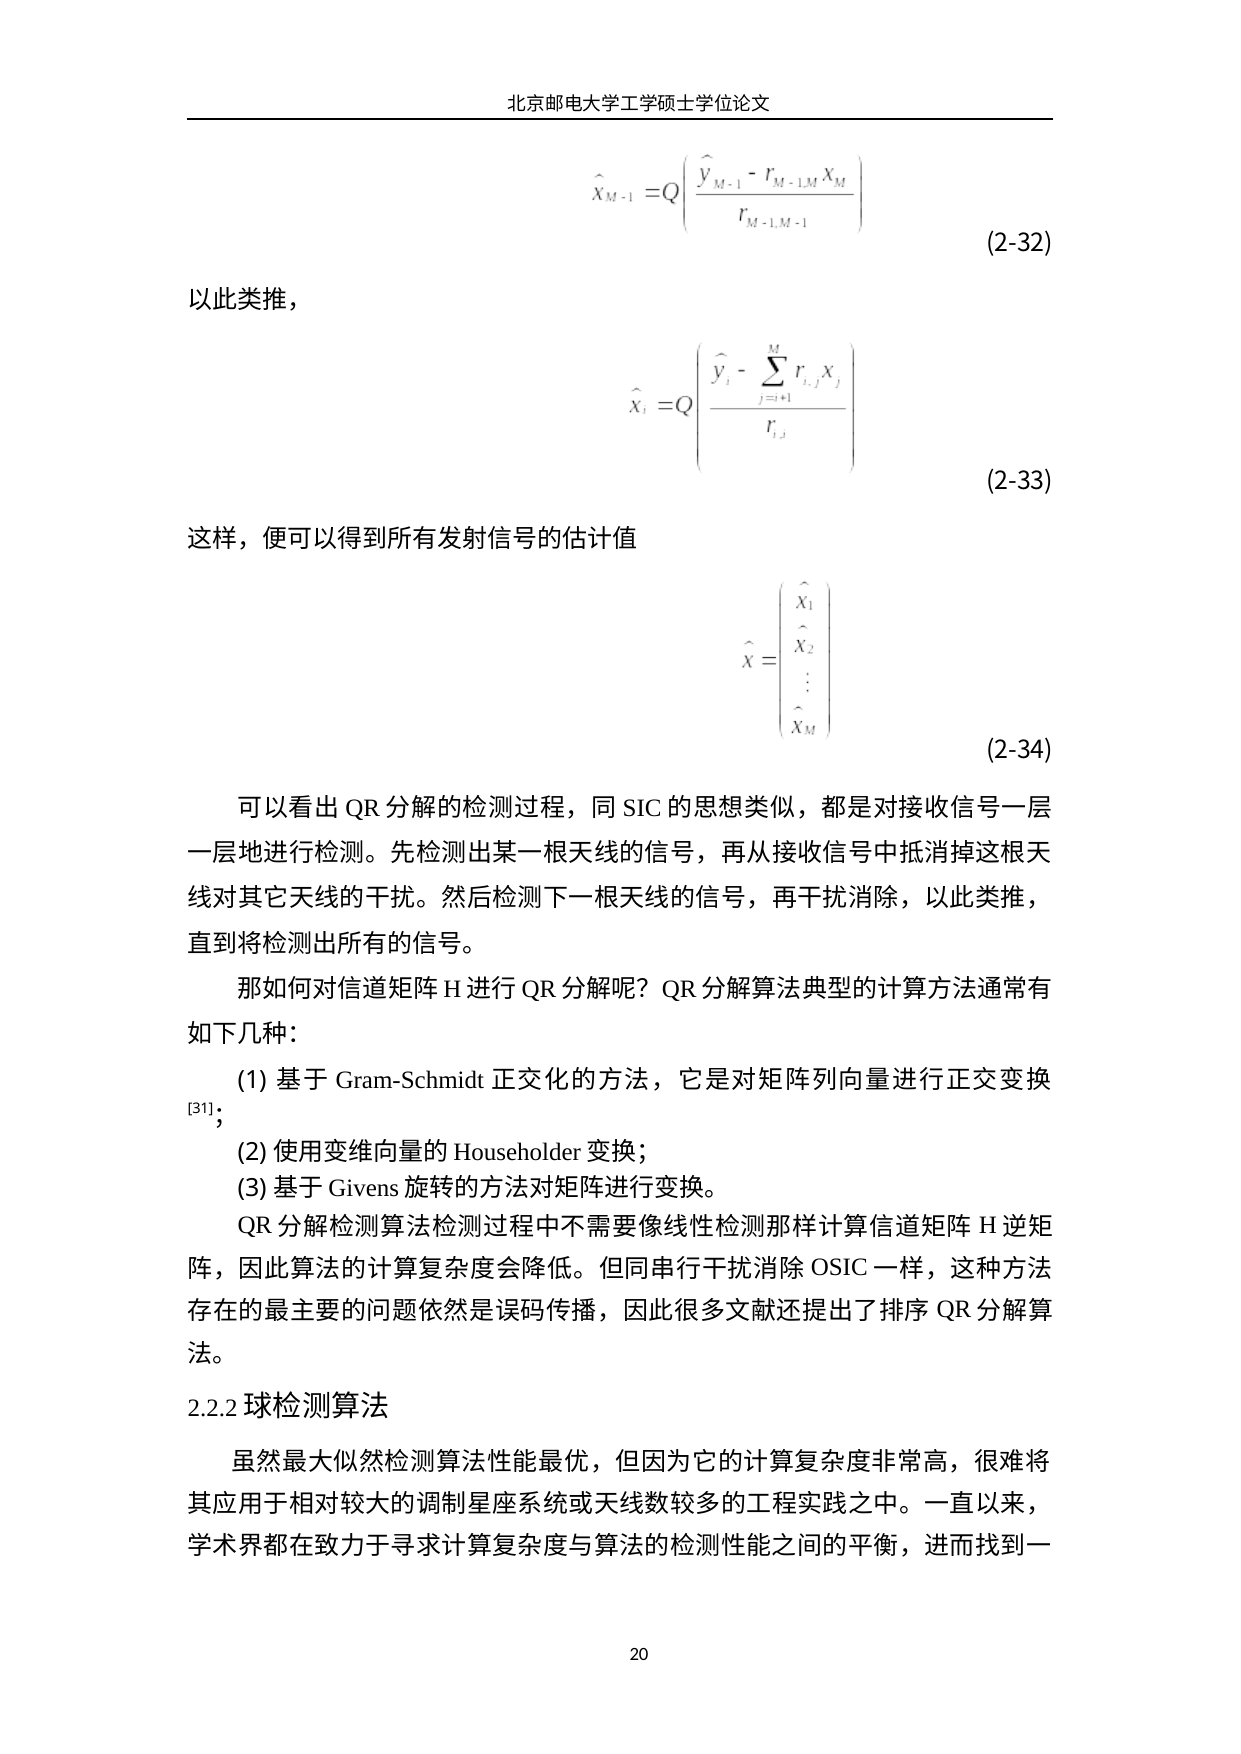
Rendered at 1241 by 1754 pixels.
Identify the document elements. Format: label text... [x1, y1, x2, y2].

text (2-34) [187, 576, 1053, 766]
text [187, 1437, 1053, 1562]
text (3) 基于Givens旋转的方法对矩阵进行变换。 [187, 1168, 1053, 1204]
text 可以看出QR分解的检测过程，同SIC的思想类似，都是对接收信号一层一层地进行检测。先检测出某一根天线的信号，再从接收信号中抵消掉这根天线对其它天线的干扰。然后检测下一根天线的信号，再干扰消除，以此类推，直到将检测出所有的信号。 [187, 787, 1053, 959]
text 那如何对信道矩阵H进行QR分解呢？QR分解算法典型的计算方法通常有如下几种： [187, 968, 1053, 1050]
text 这样，便可以得到所有发射信号的估计值 [187, 518, 1053, 555]
text (2-32) [187, 150, 1053, 258]
text 以此类推， [187, 280, 1053, 316]
text (2-33) [187, 338, 1053, 497]
text (2) 使用变维向量的Householder变换； [187, 1132, 1053, 1168]
subtitle 2.2.2 球检测算法 [187, 1383, 1053, 1425]
text (1) 基于Gram-Schmidt正交化的方法，它是对矩阵列向量进行正交变换[31]； [187, 1059, 1053, 1132]
text QR分解检测算法检测过程中不需要像线性检测那样计算信道矩阵H逆矩阵，因此算法的计算复杂度会降低。但同串行干扰消除OSIC一样，这种方法存在的最主要的问题依然是误码传播，因此很多文献还提出了排序QR分解算法。 [187, 1204, 1053, 1371]
